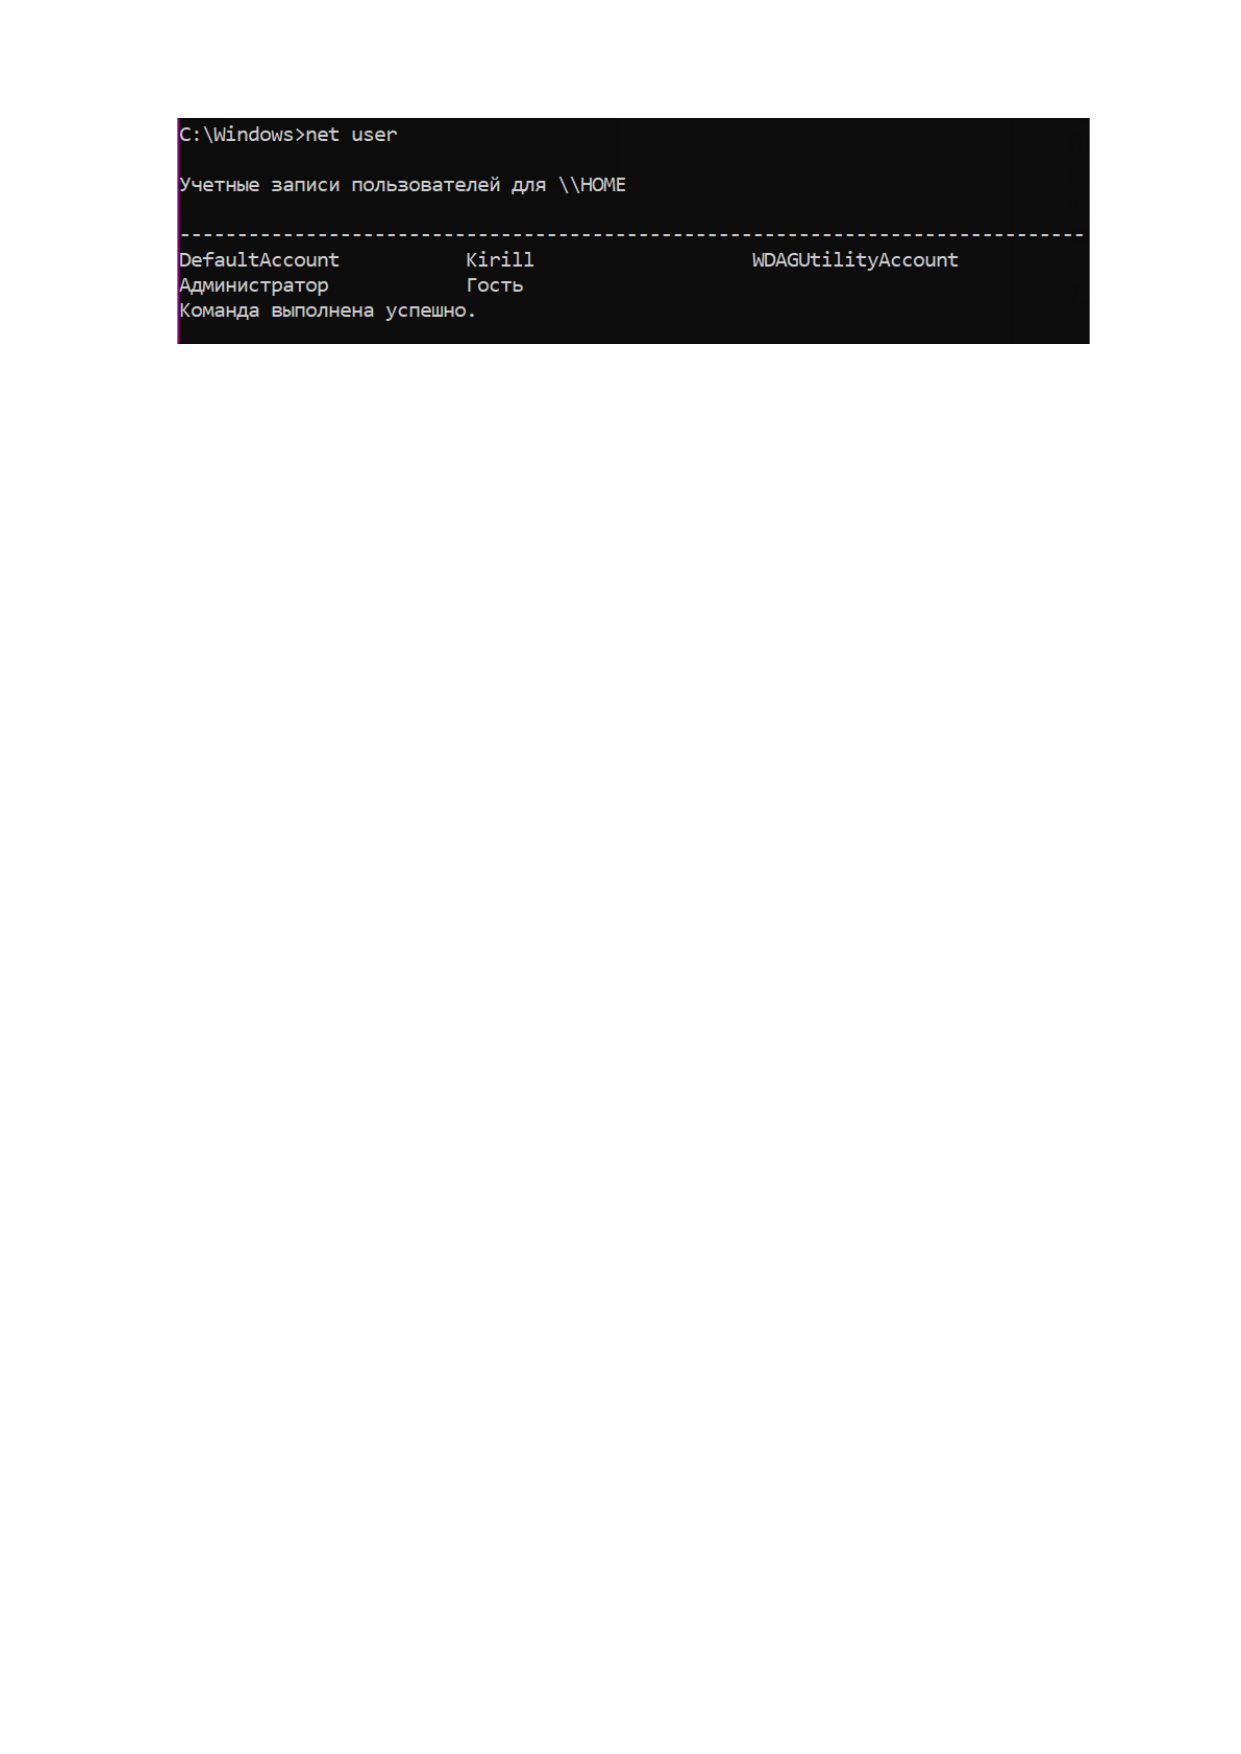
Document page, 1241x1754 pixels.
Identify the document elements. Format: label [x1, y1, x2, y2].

picture [177, 118, 1090, 344]
